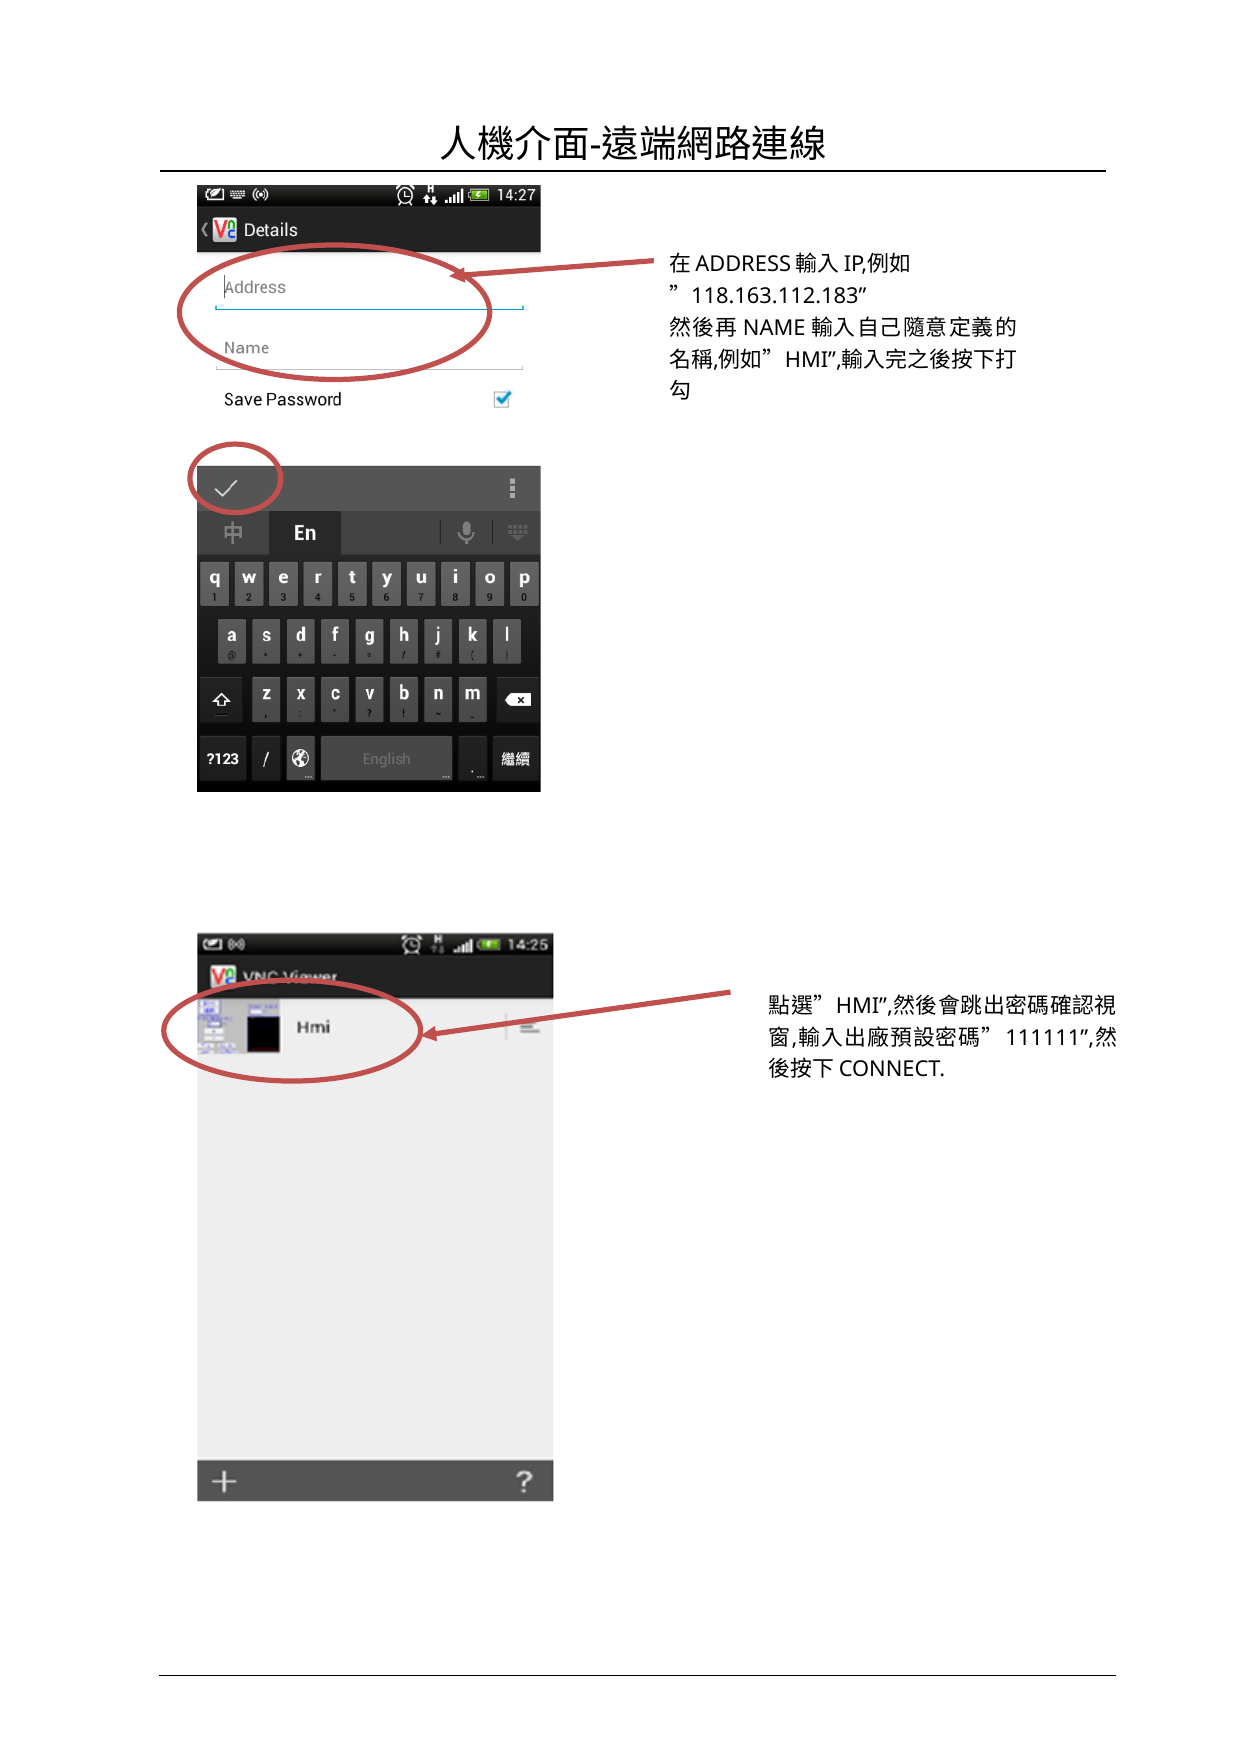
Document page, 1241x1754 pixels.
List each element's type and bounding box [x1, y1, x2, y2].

picture [197, 932, 554, 1032]
picture [197, 1020, 554, 1503]
picture [197, 272, 541, 868]
picture [197, 248, 487, 376]
picture [197, 447, 278, 509]
picture [197, 983, 417, 1078]
picture [197, 185, 541, 276]
